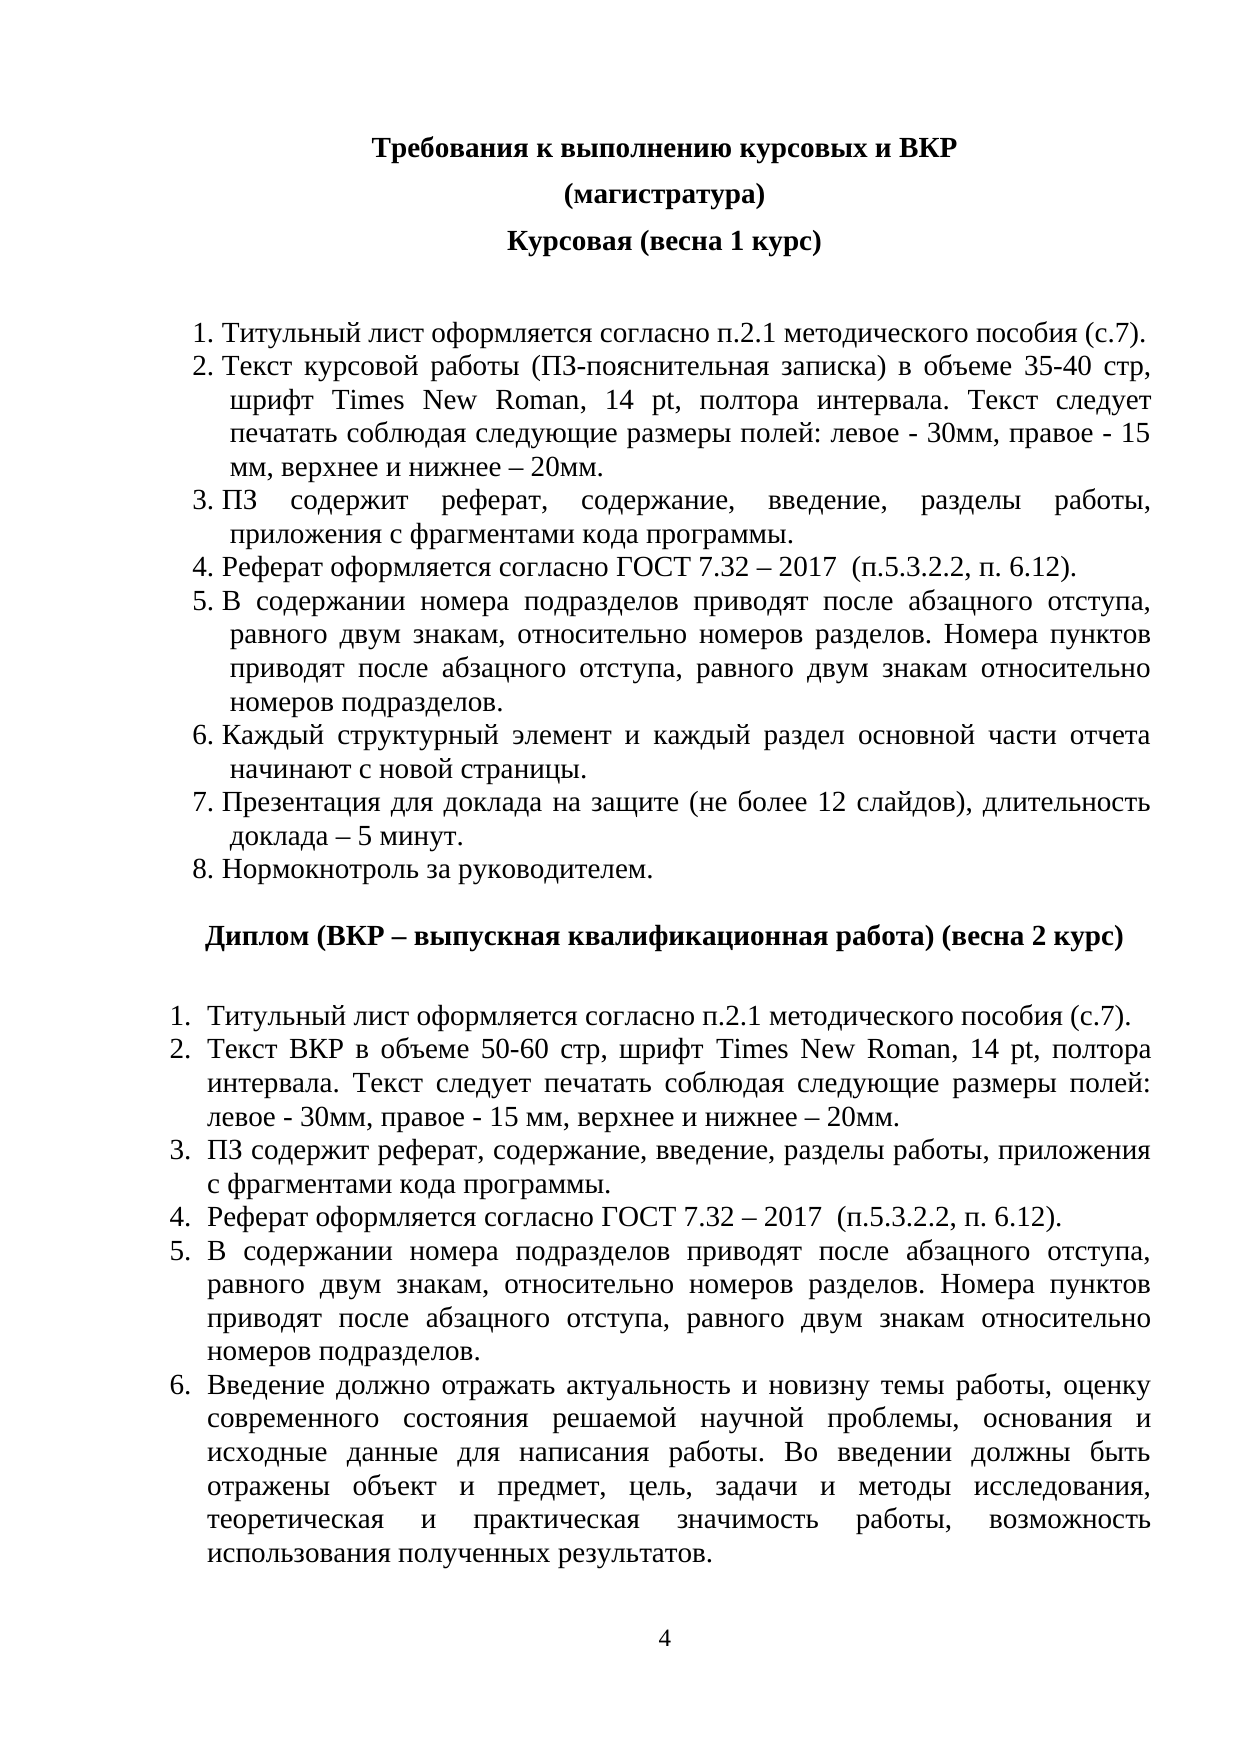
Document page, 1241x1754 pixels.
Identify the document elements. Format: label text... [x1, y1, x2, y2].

list Введение должно отражать актуальность и новизну темы работы, оценку современного состояния решаемой научной проблемы, основания и исходные данные для написания работы. Во введении должны быть отражены объект и предмет, цель, задачи и методы исследования, теоретическая и практическая значимость работы, возможность использования полученных результатов. [169, 1367, 1152, 1568]
list Текст курсовой работы (ПЗ-пояснительная записка) в объеме 35-40 стр, шрифт Times New Roman, 14 pt, полтора интервала. Текст следует печатать соблюдая следующие размеры полей: левое - 30мм, правое - 15 мм, верхнее и нижнее – 20мм. [192, 348, 1152, 482]
list Титульный лист оформляется согласно п.2.1 методического пособия (с.7). [192, 315, 1152, 348]
list В содержании номера подразделов приводят после абзацного отступа, равного двум знакам, относительно номеров разделов. Номера пунктов приводят после абзацного отступа, равного двум знакам относительно номеров подразделов. [192, 583, 1152, 717]
list Текст ВКР в объеме 50-60 стр, шрифт Times New Roman, 14 pt, полтора интервала. Текст следует печатать соблюдая следующие размеры полей: левое - 30мм, правое - 15 мм, верхнее и нижнее – 20мм. [169, 1032, 1152, 1132]
list ПЗ содержит реферат, содержание, введение, разделы работы, приложения с фрагментами кода программы. [169, 1132, 1152, 1199]
text (магистратура) [177, 177, 1152, 210]
list Каждый структурный элемент и каждый раздел основной части отчета начинают с новой страницы. [192, 717, 1152, 784]
text Требования к выполнению курсовых и ВКР [177, 131, 1152, 164]
list В содержании номера подразделов приводят после абзацного отступа, равного двум знакам, относительно номеров разделов. Номера пунктов приводят после абзацного отступа, равного двум знакам относительно номеров подразделов. [169, 1233, 1152, 1367]
list Реферат оформляется согласно ГОСТ 7.32 – 2017 (п.5.3.2.2, п. 6.12). [169, 1199, 1152, 1233]
list ПЗ содержит реферат, содержание, введение, разделы работы, приложения с фрагментами кода программы. [192, 482, 1152, 549]
list Нормокнотроль за руководителем. [192, 851, 1152, 885]
list Презентация для доклада на защите (не более 12 слайдов), длительность доклада – 5 минут. [192, 784, 1152, 851]
text Диплом (ВКР – выпускная квалификационная работа) (весна 2 курс) [177, 918, 1152, 952]
list Реферат оформляется согласно ГОСТ 7.32 – 2017 (п.5.3.2.2, п. 6.12). [192, 549, 1152, 583]
text Курсовая (весна 1 курс) [177, 223, 1152, 256]
list Титульный лист оформляется согласно п.2.1 методического пособия (с.7). [169, 998, 1152, 1032]
